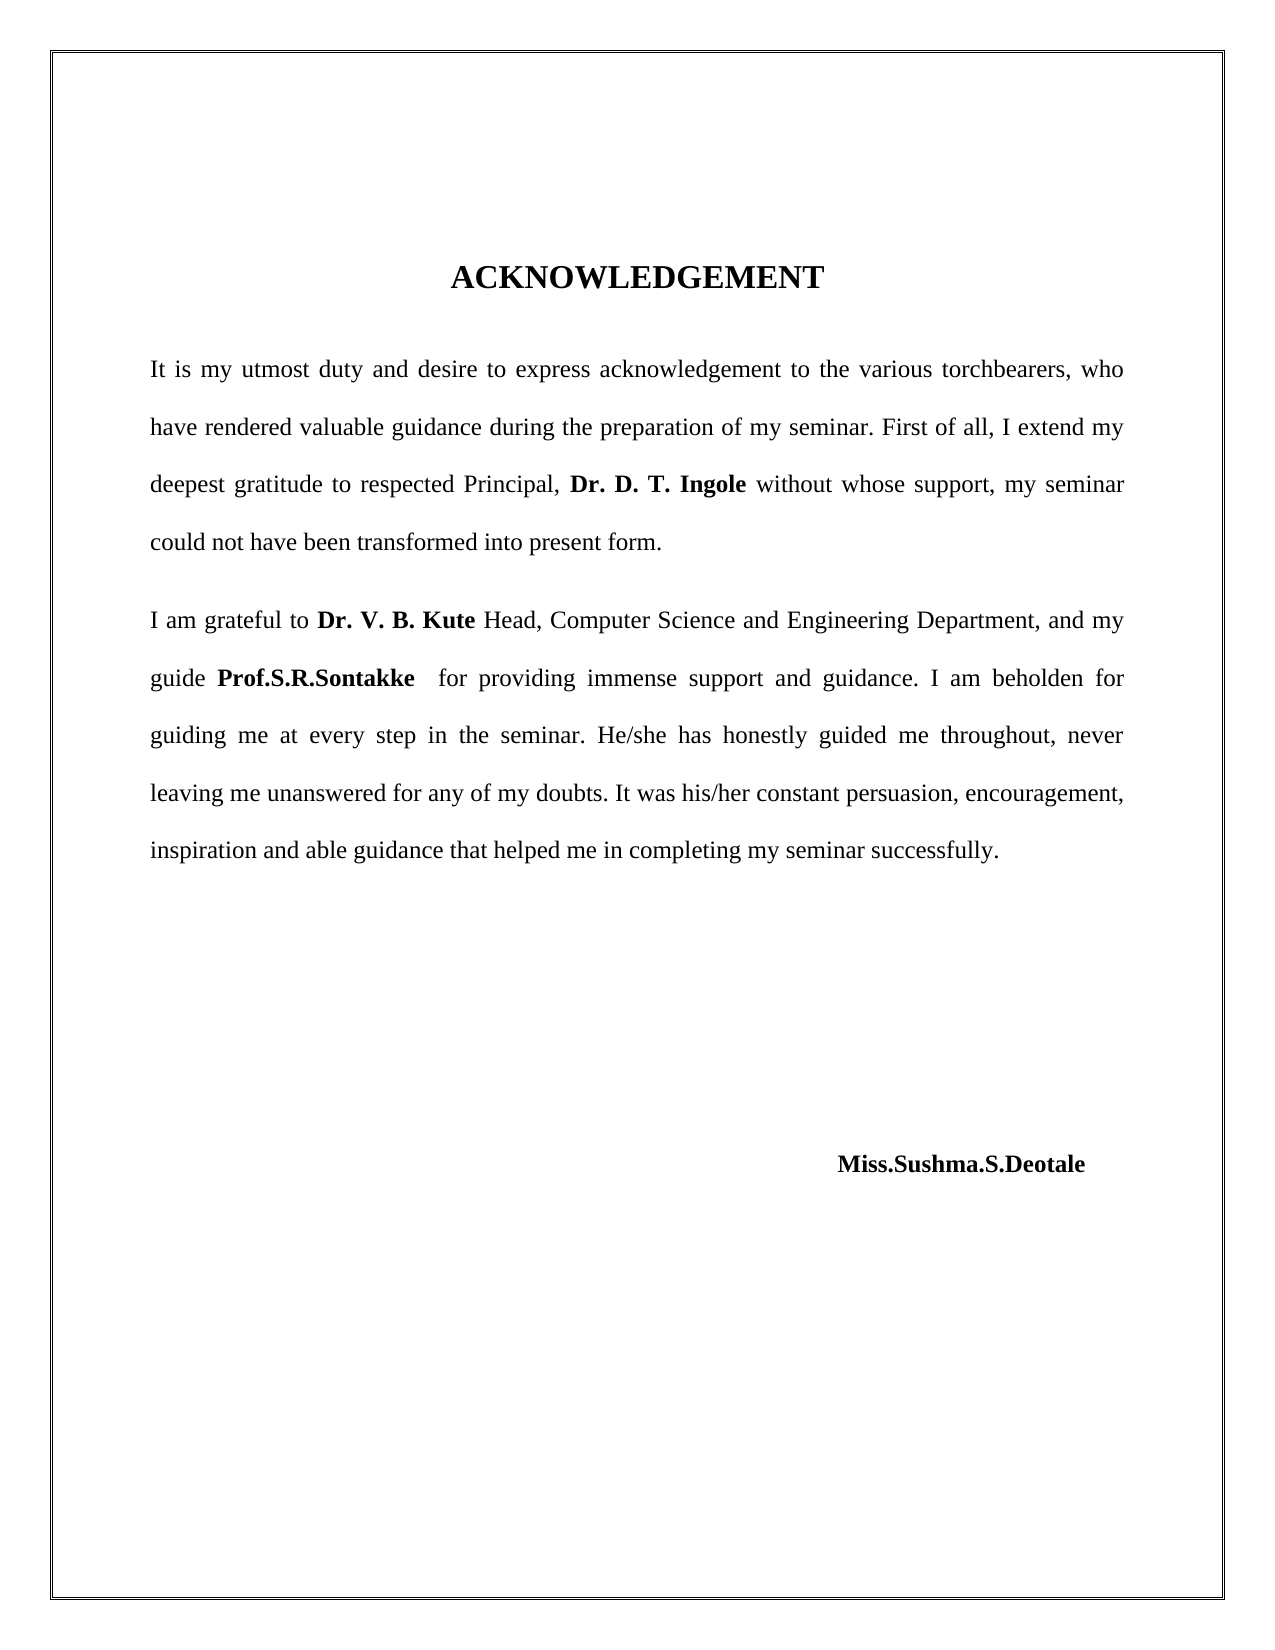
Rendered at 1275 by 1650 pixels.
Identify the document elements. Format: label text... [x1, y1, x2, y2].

text ACKNOWLEDGEMENT [150, 257, 1125, 295]
text Miss.Sushma.S.Deotale [150, 1149, 1125, 1177]
text I am grateful to Dr. V. B. Kute Head, Computer Science and Engineering Department, and my guide Prof.S.R.Sontakke for providing immense support and guidance. I am beholden for guiding me at every step in the seminar. He/she has honestly guided me throughout, never leaving me unanswered for any of my doubts. It was his/her constant persuasion, encouragement, inspiration and able guidance that helped me in completing my seminar successfully. [150, 605, 1125, 864]
text It is my utmost duty and desire to express acknowledgement to the various torchbearers, who have rendered valuable guidance during the preparation of my seminar. First of all, I extend my deepest gratitude to respected Principal, Dr. D. T. Ingole without whose support, my seminar could not have been transformed into present form. [150, 354, 1125, 556]
